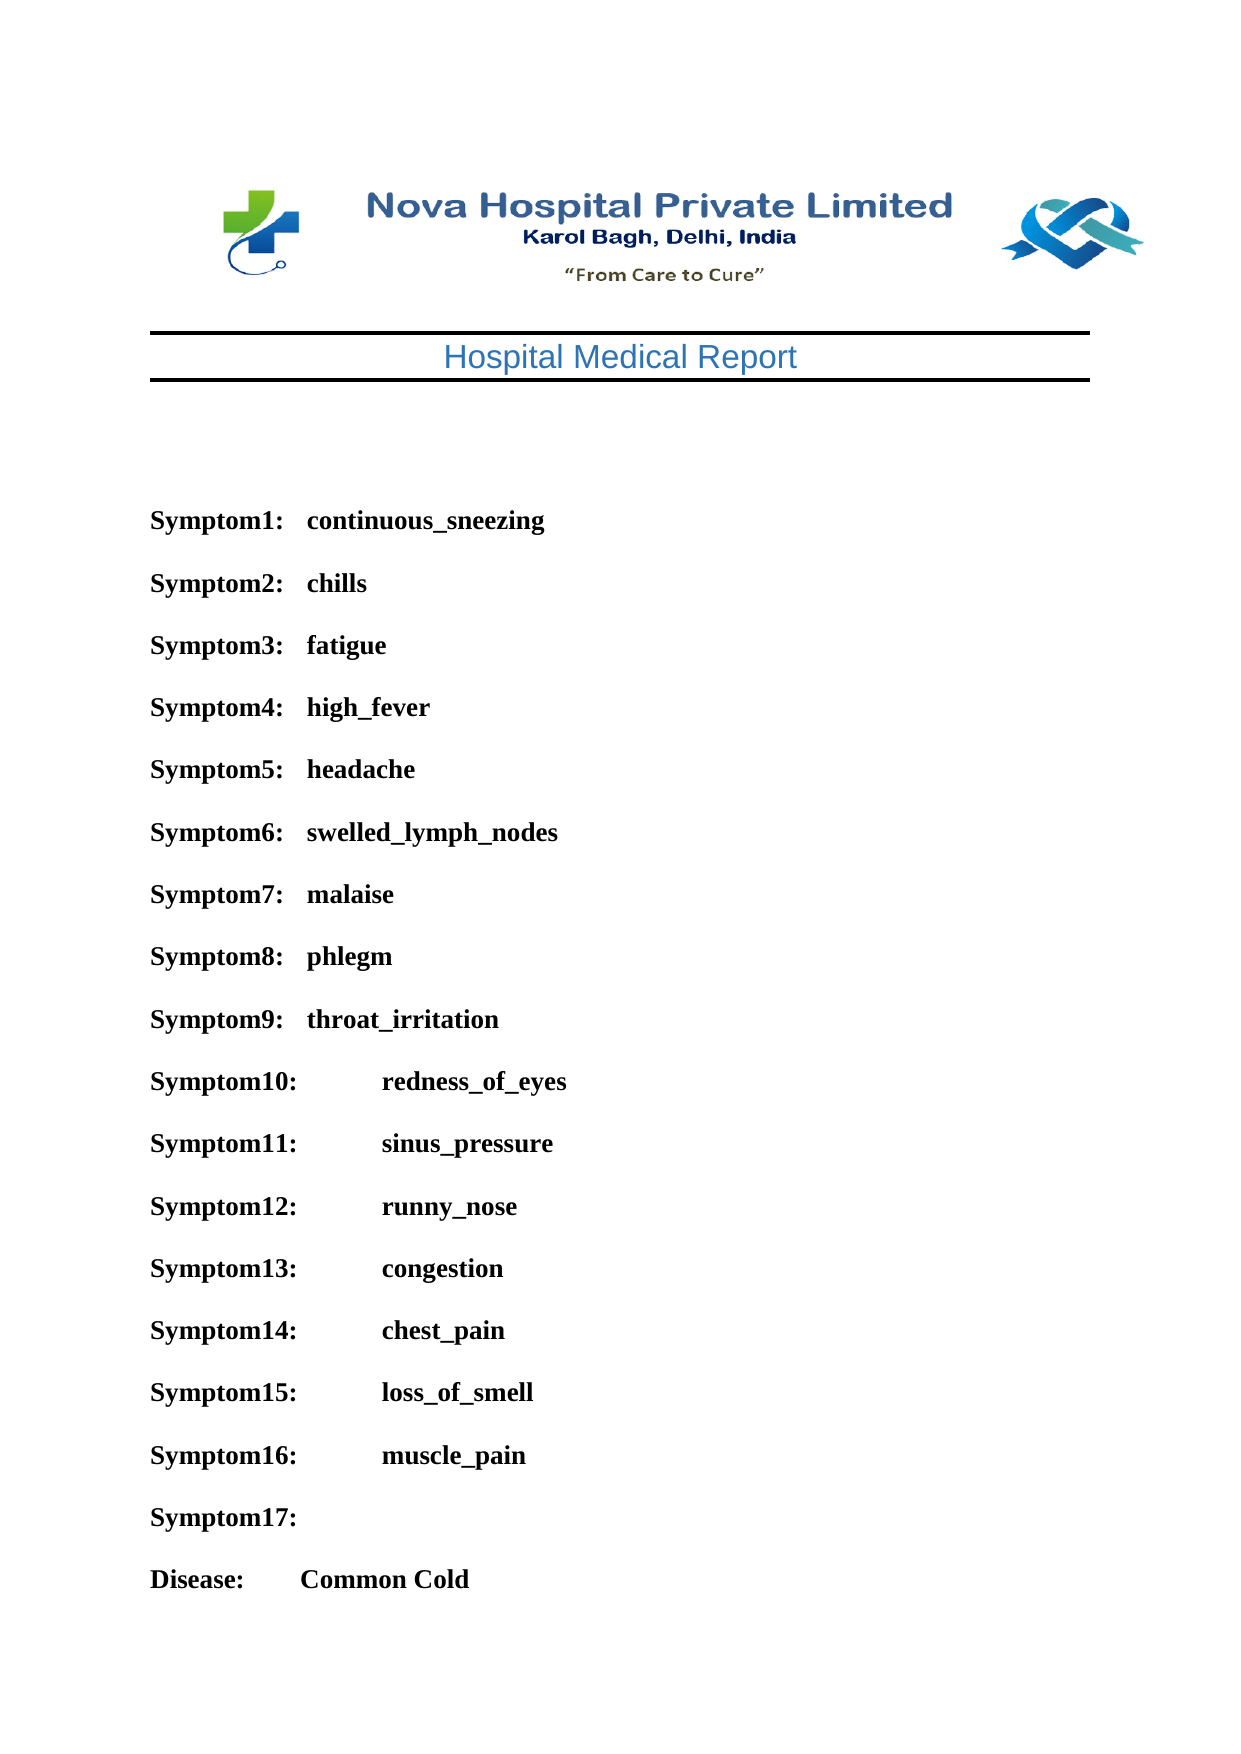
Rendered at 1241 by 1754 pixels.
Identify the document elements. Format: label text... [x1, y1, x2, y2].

picture [150, 150, 1166, 307]
subtitle Hospital Medical Report [150, 335, 1090, 378]
text Symptom1: continuous_sneezing Symptom2: chills Symptom3: fatigue Symptom4: high_fever Symptom5: headache Symptom6: swelled_lymph_nodes Symptom7: malaise Symptom8: phlegm Symptom9: throat_irritation Symptom10: redness_of_eyes Symptom11: sinus_pressure Symptom12: runny_nose Symptom13: congestion Symptom14: chest_pain Symptom15: loss_of_smell Symptom16: muscle_pain Symptom17: Disease: Common Cold [150, 394, 1090, 1594]
